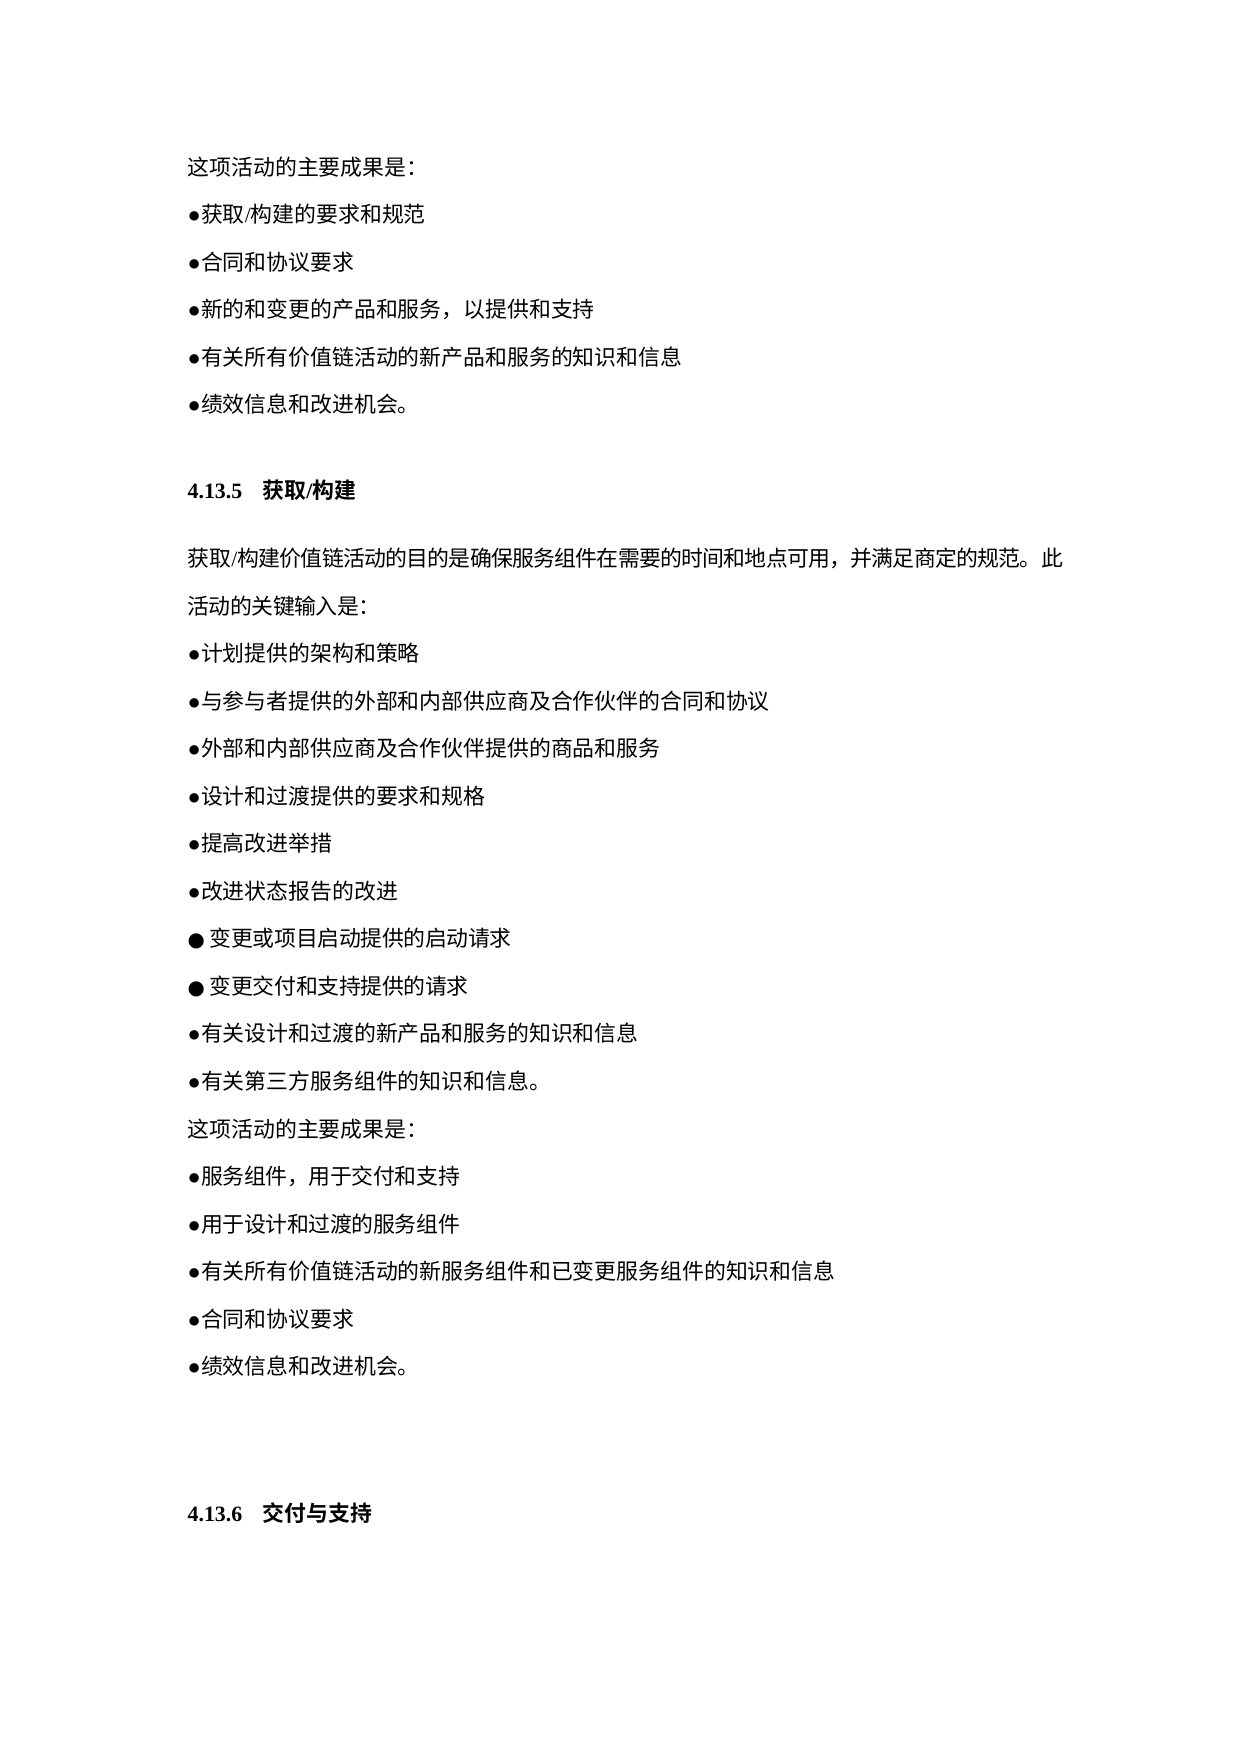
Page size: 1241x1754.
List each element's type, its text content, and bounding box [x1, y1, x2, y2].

text ●合同和协议要求 [187, 1302, 1121, 1333]
text ●合同和协议要求 [187, 245, 1121, 277]
text ●与参与者提供的外部和内部供应商及合作伙伴的合同和协议 [187, 684, 1121, 715]
text ●有关所有价值链活动的新产品和服务的知识和信息 [187, 340, 1121, 372]
text ●绩效信息和改进机会。 [187, 1349, 1121, 1381]
text ●有关设计和过渡的新产品和服务的知识和信息 [187, 1016, 1121, 1048]
text ●有关第三方服务组件的知识和信息。这项活动的主要成果是： [187, 1064, 560, 1143]
list 变更交付和支持提供的请求 [187, 969, 1121, 1000]
text ●新的和变更的产品和服务，以提供和支持 [187, 292, 1121, 324]
text ●获取/构建的要求和规范 [187, 197, 1121, 229]
text ●设计和过渡提供的要求和规格 [187, 779, 1121, 810]
text ●改进状态报告的改进 [187, 874, 1121, 905]
text ●用于设计和过渡的服务组件 [187, 1207, 1121, 1238]
text ●有关所有价值链活动的新服务组件和已变更服务组件的知识和信息 [187, 1254, 1121, 1286]
list 变更或项目启动提供的启动请求 [187, 921, 1121, 953]
text 获取/构建价值链活动的目的是确保服务组件在需要的时间和地点可用，并满足商定的规范。此活动的关键输入是： [187, 541, 1064, 620]
text ●外部和内部供应商及合作伙伴提供的商品和服务 [187, 731, 1121, 763]
subtitle 交付与支持 [187, 1496, 1121, 1528]
text ●绩效信息和改进机会。 [187, 387, 1121, 419]
text 这项活动的主要成果是： [187, 150, 1121, 182]
subtitle 获取/构建 [187, 473, 1121, 504]
text ●计划提供的架构和策略 [187, 636, 1121, 668]
text ●服务组件，用于交付和支持 [187, 1159, 1121, 1191]
text ●提高改进举措 [187, 826, 1121, 858]
